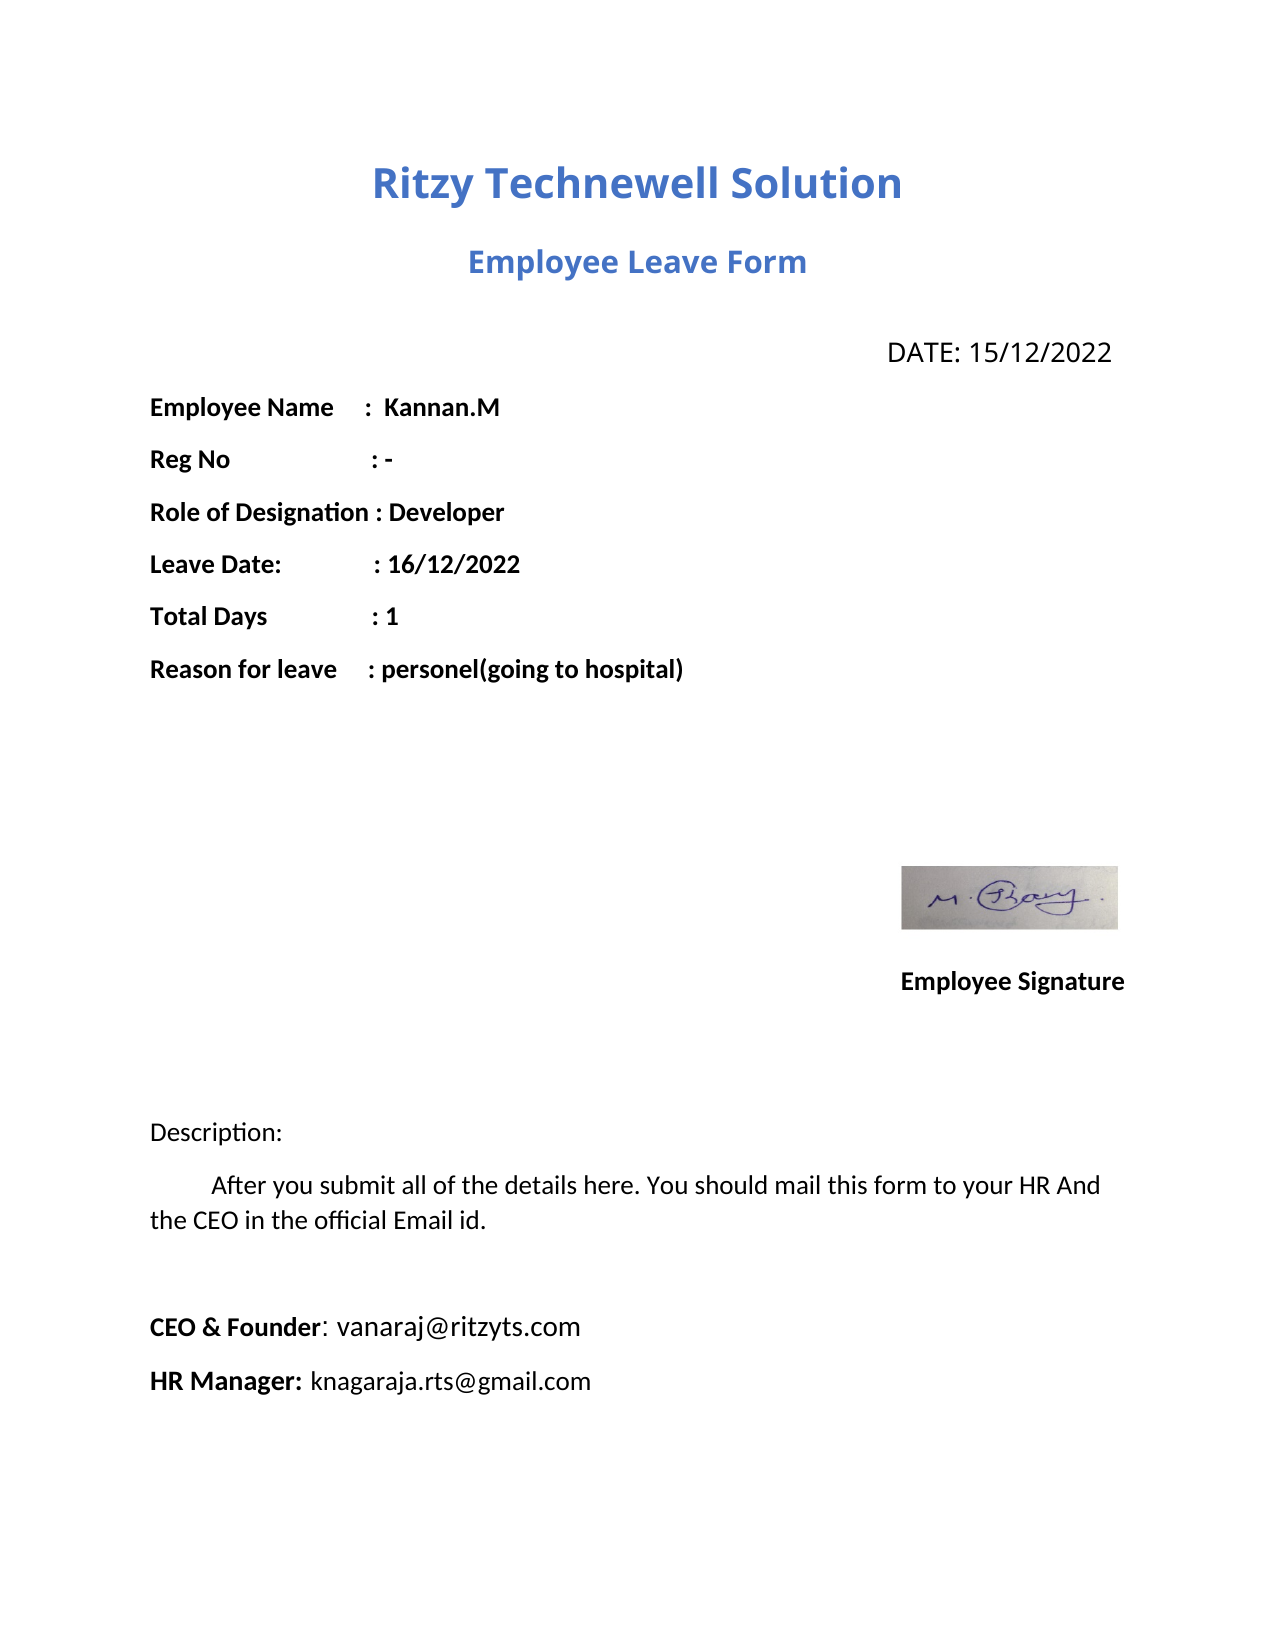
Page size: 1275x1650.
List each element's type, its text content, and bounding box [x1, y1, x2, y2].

text DATE: 15/12/2022 [150, 334, 1125, 371]
text Total Days : 1 [150, 599, 1125, 633]
text Leave Date: : 16/12/2022 [150, 547, 1125, 580]
text Reg No : - [150, 443, 1125, 476]
text Description: [150, 1116, 1125, 1148]
text After you submit all of the details here. You should mail this form to your HR And the CEO in the official Email id. [150, 1168, 1125, 1236]
picture [897, 850, 1122, 945]
subtitle Employee Leave Form [150, 240, 1125, 283]
text HR Manager: knagaraja.rts@gmail.com [150, 1363, 1125, 1397]
text Employee Signature [150, 964, 1125, 997]
text CEO & Founder: vanaraj@ritzyts.com [150, 1308, 1125, 1344]
text Employee Name : Kannan.M [150, 390, 1125, 423]
subtitle Ritzy Technewell Solution [150, 154, 1125, 211]
text Reason for leave : personel(going to hospital) [150, 652, 1125, 685]
text Role of Designation : Developer [150, 495, 1125, 528]
